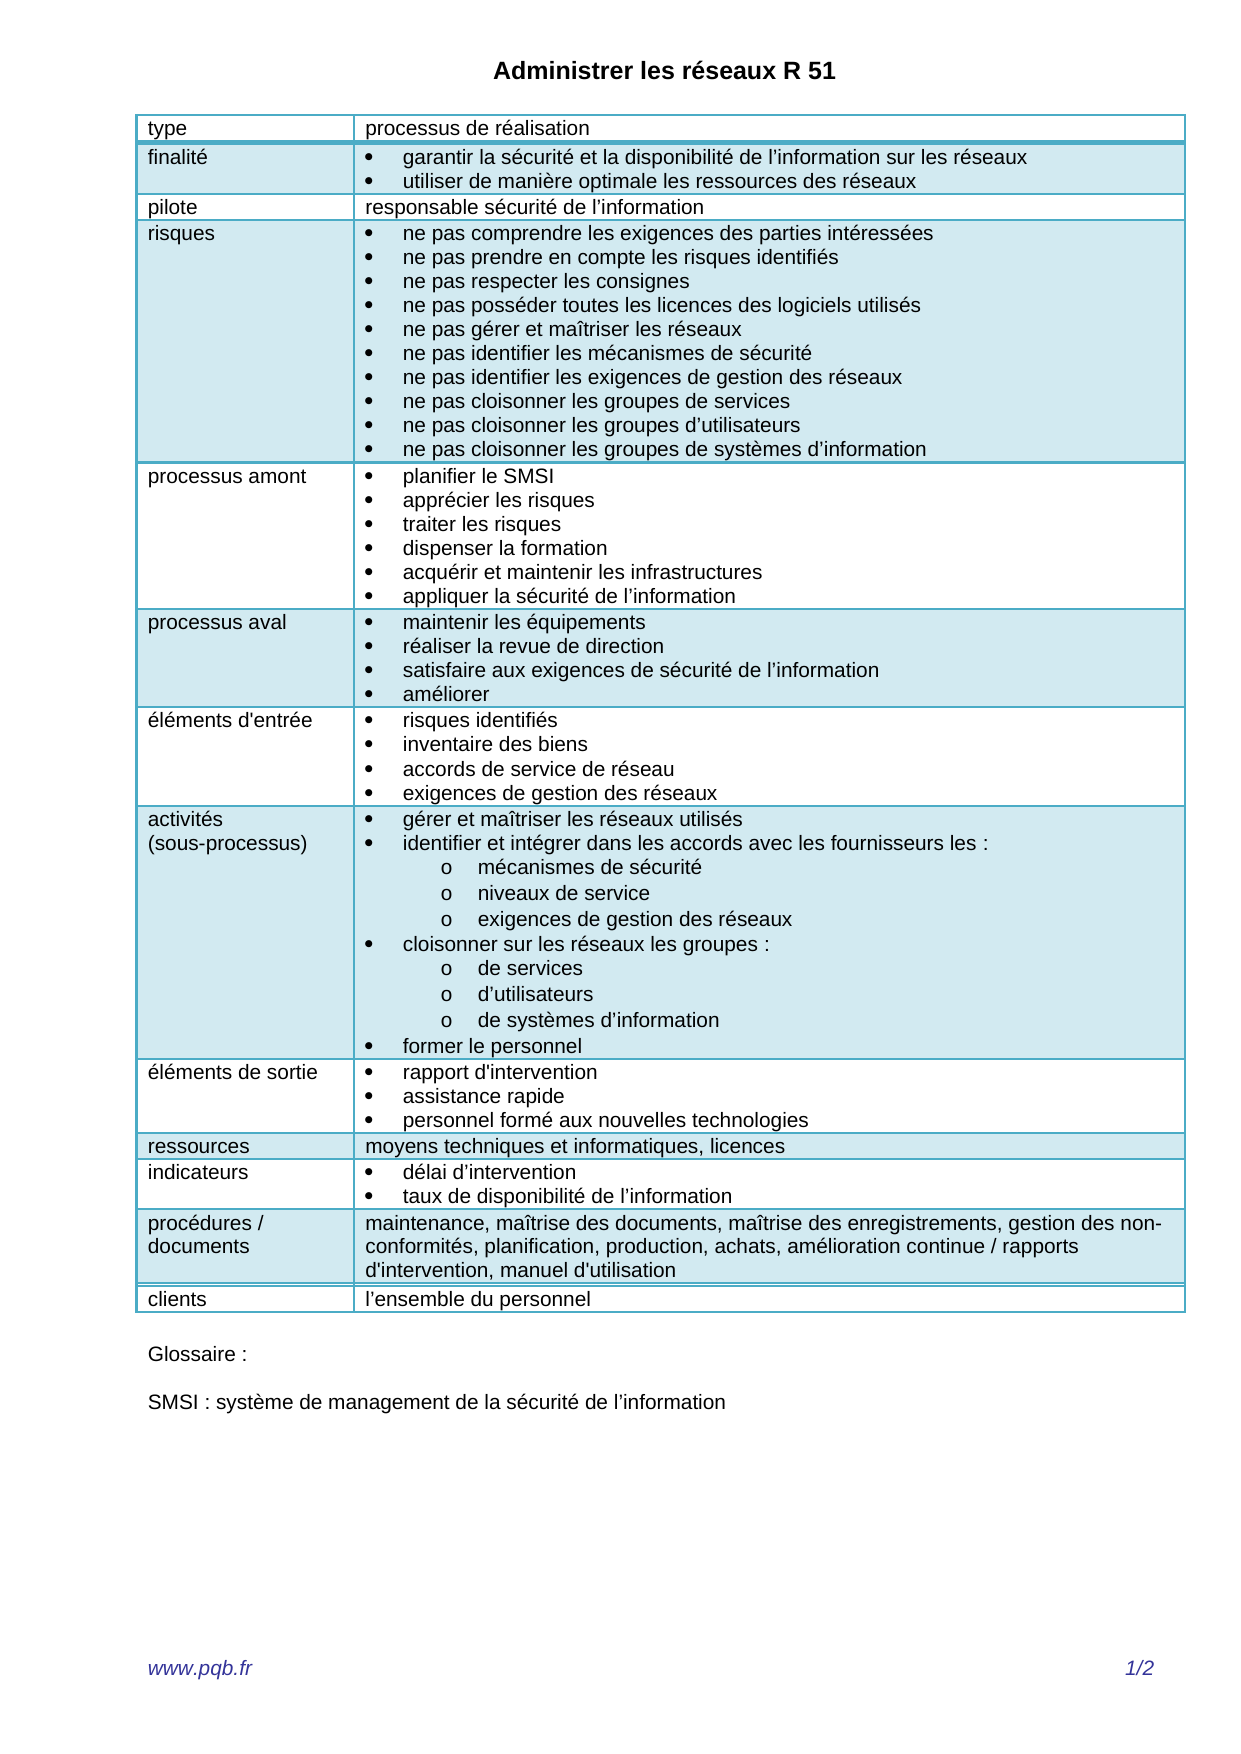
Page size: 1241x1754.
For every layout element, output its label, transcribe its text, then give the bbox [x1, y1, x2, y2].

table_cell garantir la sécurité et la disponibilité de l’information sur les réseaux utiliser de manière optimale les ressources des réseaux [355, 145, 1184, 193]
table_cell risques [138, 221, 353, 461]
table_cell responsable sécurité de l’information [355, 195, 1184, 219]
text Glossaire : [148, 1342, 1181, 1366]
table_cell gérer et maîtriser les réseaux utilisés identifier et intégrer dans les accords avec les fournisseurs les : mécanismes de sécurité niveaux de service exigences de gestion des réseaux cloisonner sur les réseaux les groupes : de services d’utilisateurs de systèmes d’information former le personnel [355, 807, 1184, 1058]
table_header type [138, 116, 353, 140]
table_cell clients [138, 1287, 353, 1311]
table_cell indicateurs [138, 1160, 353, 1208]
table_cell ne pas comprendre les exigences des parties intéressées ne pas prendre en compte les risques identifiés ne pas respecter les consignes ne pas posséder toutes les licences des logiciels utilisés ne pas gérer et maîtriser les réseaux ne pas identifier les mécanismes de sécurité ne pas identifier les exigences de gestion des réseaux ne pas cloisonner les groupes de services ne pas cloisonner les groupes d’utilisateurs ne pas cloisonner les groupes de systèmes d’information [355, 221, 1184, 461]
table_cell activités (sous-processus) [138, 807, 353, 1058]
table_cell l’ensemble du personnel [355, 1287, 1184, 1311]
table_cell planifier le SMSI apprécier les risques traiter les risques dispenser la formation acquérir et maintenir les infrastructures appliquer la sécurité de l’information [355, 464, 1184, 608]
text SMSI : système de management de la sécurité de l’information [148, 1390, 1181, 1414]
table_cell pilote [138, 195, 353, 219]
table_cell délai d’intervention taux de disponibilité de l’information [355, 1160, 1184, 1208]
table_cell procédures / documents [138, 1210, 353, 1282]
table_cell rapport d'intervention assistance rapide personnel formé aux nouvelles technologies [355, 1060, 1184, 1132]
table_cell processus amont [138, 464, 353, 608]
table_cell maintenance, maîtrise des documents, maîtrise des enregistrements, gestion des non-conformités, planification, production, achats, amélioration continue / rapports d'intervention, manuel d'utilisation [355, 1210, 1184, 1282]
table_header processus de réalisation [355, 116, 1184, 140]
table_cell éléments de sortie [138, 1060, 353, 1132]
table_cell moyens techniques et informatiques, licences [355, 1134, 1184, 1158]
table_cell ressources [138, 1134, 353, 1158]
table_cell maintenir les équipements réaliser la revue de direction satisfaire aux exigences de sécurité de l’information améliorer [355, 610, 1184, 706]
title Administrer les réseaux R 51 [148, 56, 1181, 85]
table_cell finalité [138, 145, 353, 193]
table_cell risques identifiés inventaire des biens accords de service de réseau exigences de gestion des réseaux [355, 708, 1184, 804]
table_cell processus aval [138, 610, 353, 706]
table_cell éléments d'entrée [138, 708, 353, 804]
